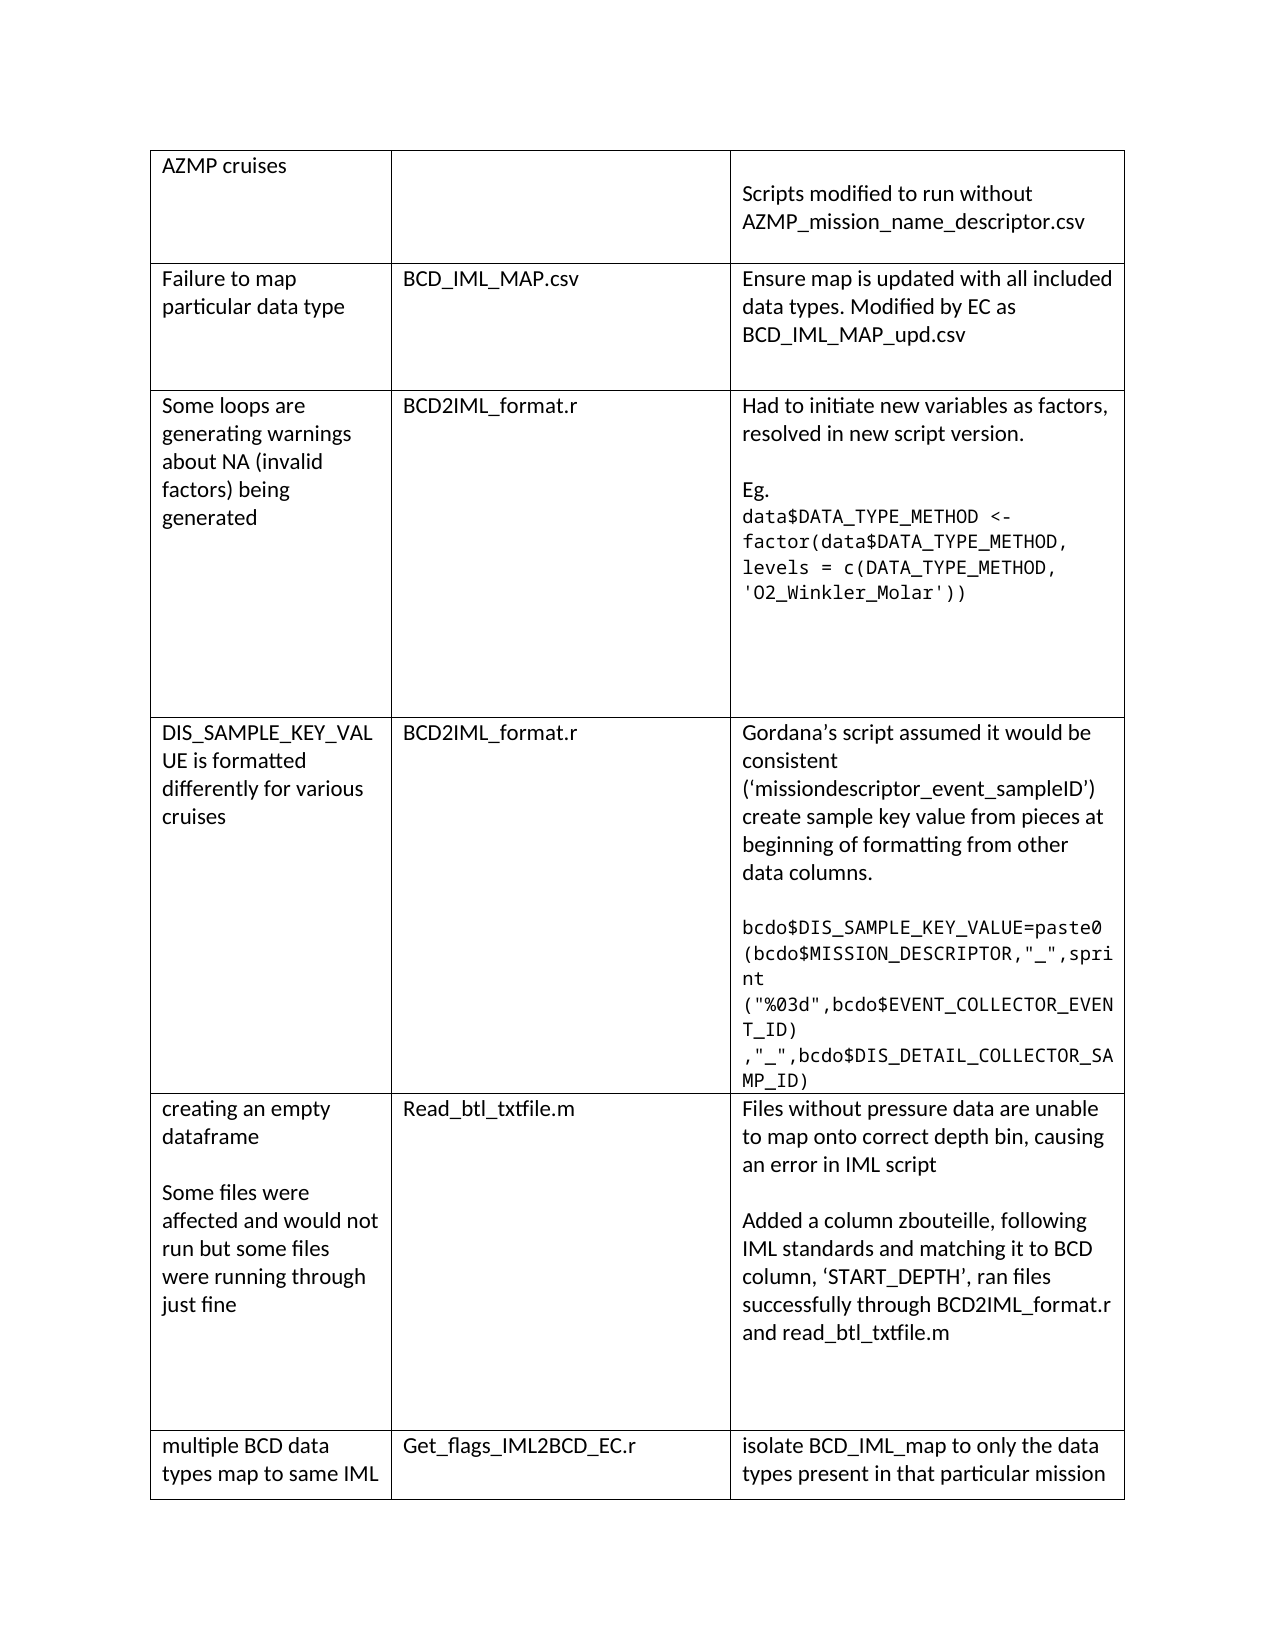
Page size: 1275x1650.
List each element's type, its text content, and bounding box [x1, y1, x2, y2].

table_cell Had to initiate new variables as factors, resolved in new script version. Eg. data$DATA_TYPE_METHOD <- factor(data$DATA_TYPE_METHOD, levels = c(DATA_TYPE_METHOD, 'O2_Winkler_Molar')) [731, 391, 1124, 717]
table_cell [392, 151, 730, 263]
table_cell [392, 1431, 730, 1499]
table_cell BCD2IML_format.r [392, 718, 730, 1093]
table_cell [151, 1431, 391, 1499]
table_cell Gordana’s script assumed it would be consistent (‘missiondescriptor_event_sampleID’) create sample key value from pieces at beginning of formatting from other data columns. bcdo$DIS_SAMPLE_KEY_VALUE=paste0 (bcdo$MISSION_DESCRIPTOR,"_",sprint ("%03d",bcdo$EVENT_COLLECTOR_EVENT_ID) ,"_",bcdo$DIS_DETAIL_COLLECTOR_SAMP_ID) [731, 718, 1124, 1093]
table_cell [731, 1431, 1124, 1499]
table_cell creating an empty dataframe Some files were affected and would not run but some files were running through just fine [151, 1094, 391, 1430]
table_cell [151, 151, 391, 263]
table_cell Ensure map is updated with all included data types. Modified by EC as BCD_IML_MAP_upd.csv [731, 264, 1124, 390]
table_cell Files without pressure data are unable to map onto correct depth bin, causing an error in IML script Added a column zbouteille, following IML standards and matching it to BCD column, ‘START_DEPTH’, ran files successfully through BCD2IML_format.r and read_btl_txtfile.m [731, 1094, 1124, 1430]
table_cell DIS_SAMPLE_KEY_VALUE is formatted differently for various cruises [151, 718, 391, 1093]
table_cell BCD_IML_MAP.csv [392, 264, 730, 390]
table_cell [731, 151, 1124, 263]
table_cell Some loops are generating warnings about NA (invalid factors) being generated [151, 391, 391, 717]
table_cell BCD2IML_format.r [392, 391, 730, 717]
table_cell Failure to map particular data type [151, 264, 391, 390]
table_cell Read_btl_txtfile.m [392, 1094, 730, 1430]
